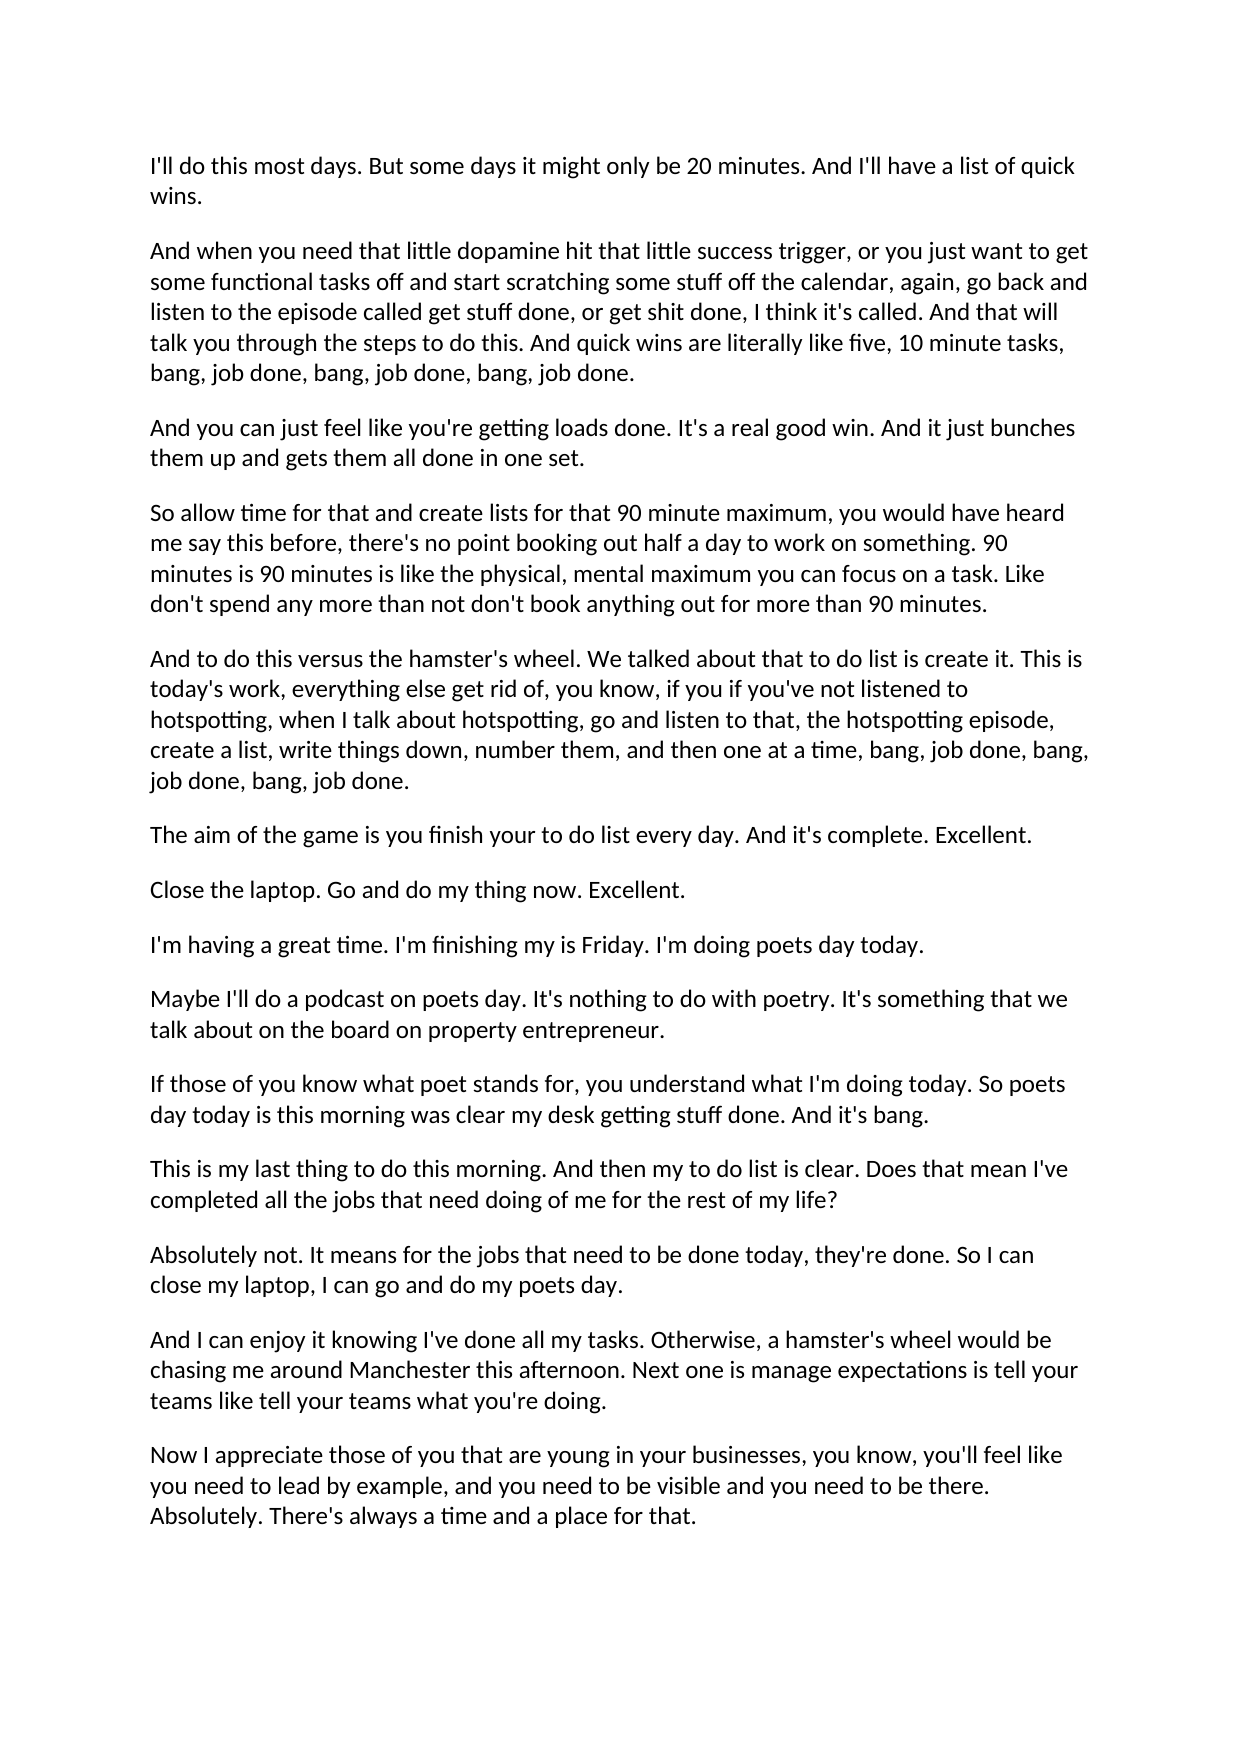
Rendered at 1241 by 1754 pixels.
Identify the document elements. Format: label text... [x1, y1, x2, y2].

text And to do this versus the hamster's wheel. We talked about that to do list is create it. This is today's work, everything else get rid of, you know, if you if you've not listened to hotspotting, when I talk about hotspotting, go and listen to that, the hotspotting episode, create a list, write things down, number them, and then one at a time, bang, job done, bang, job done, bang, job done. [150, 643, 1090, 796]
text And when you need that little dopamine hit that little success trigger, or you just want to get some functional tasks off and start scratching some stuff off the calendar, again, go back and listen to the episode called get stuff done, or get shit done, I think it's called. And that will talk you through the steps to do this. And quick wins are literally like five, 10 minute tasks, bang, job done, bang, job done, bang, job done. [150, 235, 1090, 388]
text Maybe I'll do a podcast on poets day. It's nothing to do with poetry. It's something that we talk about on the board on property entrepreneur. [150, 983, 1090, 1044]
text The aim of the game is you finish your to do list every day. And it's complete. Excellent. [150, 820, 1090, 850]
text This is my last thing to do this morning. And then my to do list is clear. Does that mean I've completed all the jobs that need doing of me for the rest of my life? [150, 1154, 1090, 1215]
text Now I appreciate those of you that are young in your businesses, you know, you'll feel like you need to lead by example, and you need to be visible and you need to be there. Absolutely. There's always a time and a place for that. [150, 1439, 1090, 1531]
text I'm having a great time. I'm finishing my is Friday. I'm doing poets day today. [150, 929, 1090, 959]
text Close the laptop. Go and do my thing now. Excellent. [150, 874, 1090, 905]
text Absolutely not. It means for the jobs that need to be done today, they're done. So I can close my laptop, I can go and do my poets day. [150, 1239, 1090, 1300]
text And you can just feel like you're getting loads done. It's a real good win. And it just bunches them up and gets them all done in one set. [150, 412, 1090, 473]
text I'll do this most days. But some days it might only be 20 minutes. And I'll have a list of quick wins. [150, 150, 1090, 211]
text If those of you know what poet stands for, you understand what I'm doing today. So poets day today is this morning was clear my desk getting stuff done. And it's bang. [150, 1068, 1090, 1129]
text So allow time for that and create lists for that 90 minute maximum, you would have heard me say this before, there's no point booking out half a day to work on something. 90 minutes is 90 minutes is like the physical, mental maximum you can focus on a task. Like don't spend any more than not don't book anything out for more than 90 minutes. [150, 497, 1090, 619]
text And I can enjoy it knowing I've done all my tasks. Otherwise, a hamster's wheel would be chasing me around Manchester this afternoon. Next one is manage expectations is tell your teams like tell your teams what you're doing. [150, 1324, 1090, 1415]
